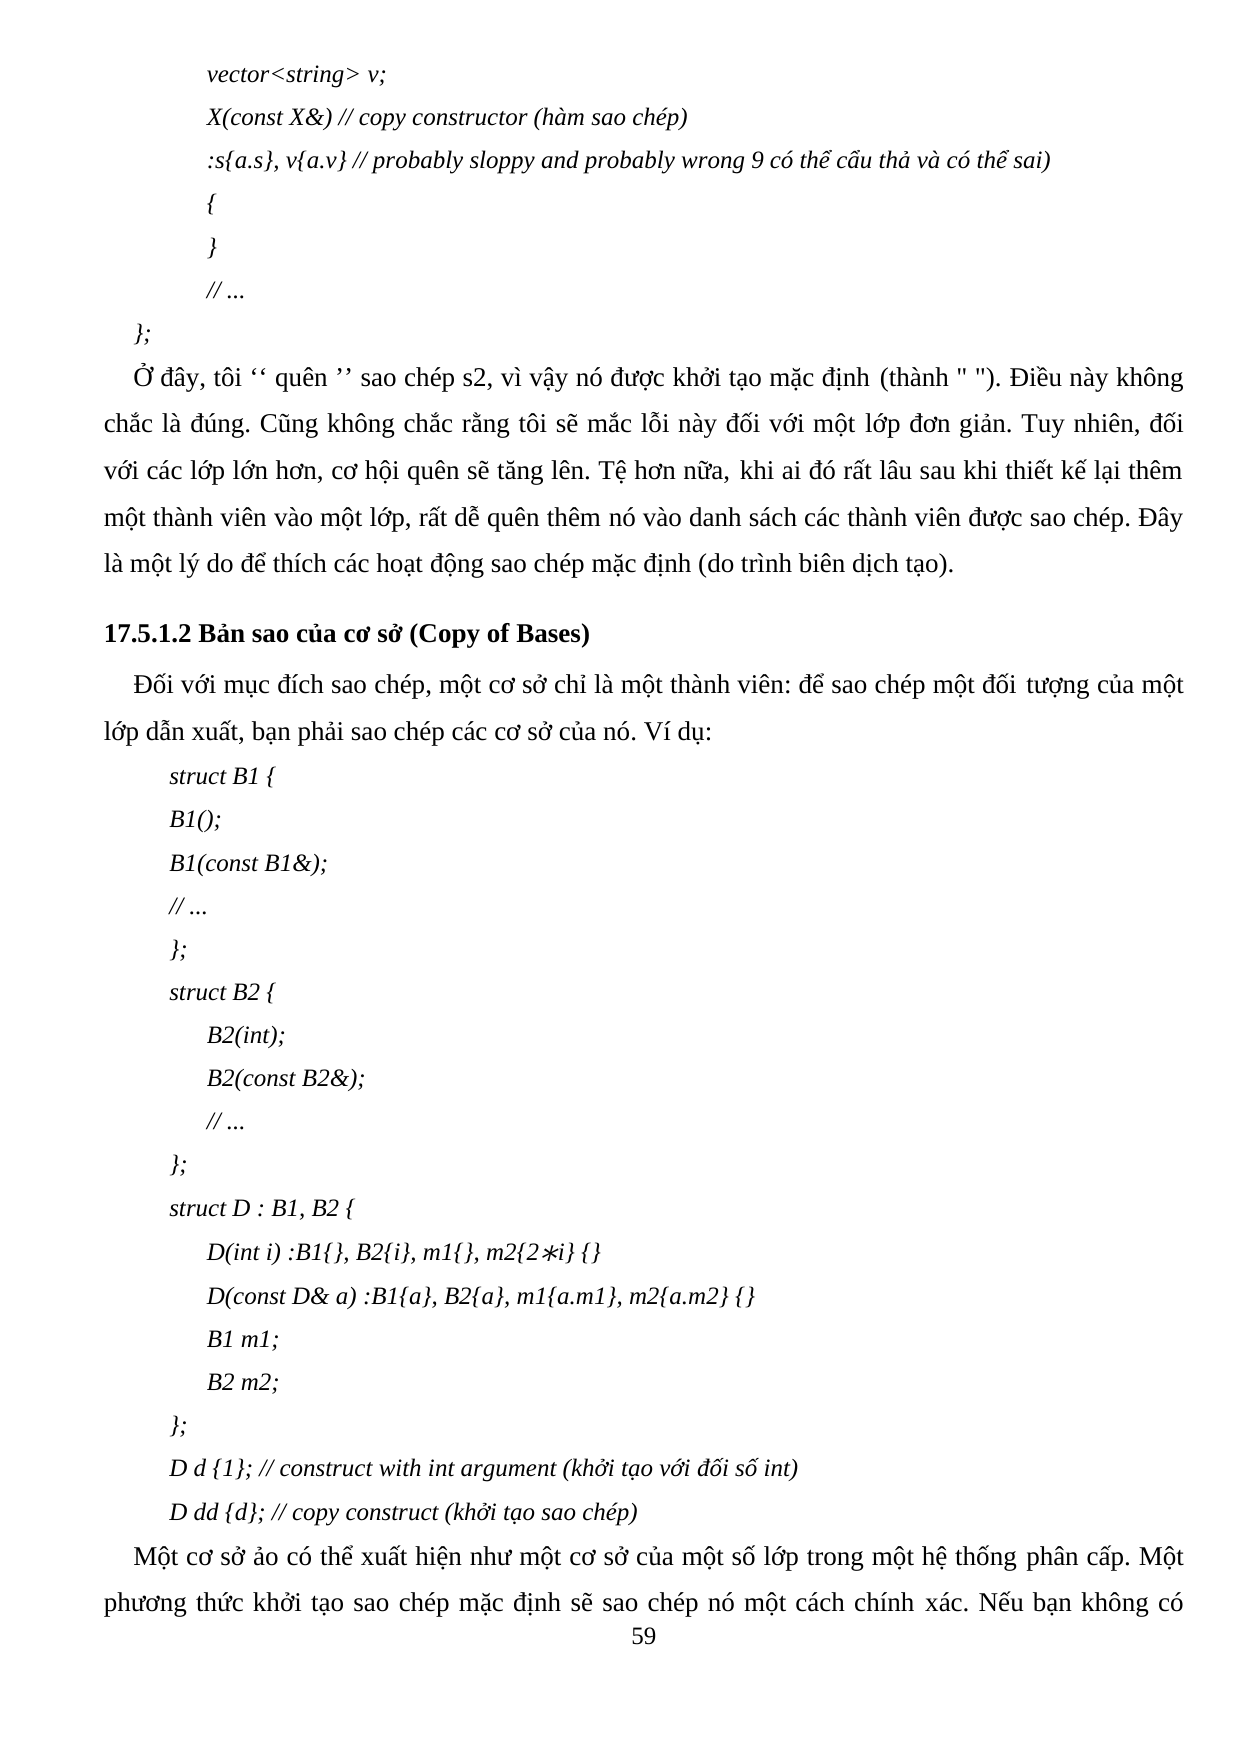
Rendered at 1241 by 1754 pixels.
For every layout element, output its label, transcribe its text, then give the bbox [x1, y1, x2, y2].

text }; [141, 1410, 1184, 1439]
text { [178, 188, 1184, 217]
text B1(); [141, 804, 1184, 833]
text struct B1 { [141, 761, 1184, 790]
text // ... [178, 275, 1184, 303]
text struct D : B1, B2 { [141, 1193, 1184, 1221]
text vector<string> v; [178, 59, 1184, 88]
text D d {1}; // construct with int argument (khởi tạo với đối số int) [141, 1453, 1184, 1482]
text D(int i) :B1{}, B2{i}, m1{}, m2{2∗i} {} [178, 1236, 1184, 1266]
text D(const D& a) :B1{a}, B2{a}, m1{a.m1}, m2{a.m2} {} [178, 1281, 1184, 1310]
text }; [141, 934, 1184, 963]
text Ở đây, tôi ‘‘ quên ’’ sao chép s2, vì vậy nó được khởi tạo mặc định (thành " "). Điều này không chắc là đúng. Cũng không chắc rằng tôi sẽ mắc lỗi này đối với một lớp đơn giản. Tuy nhiên, đối với các lớp lớn hơn, cơ hội quên sẽ tăng lên. Tệ hơn nữa, khi ai đó rất lâu sau khi thiết kế lại thêm một thành viên vào một lớp, rất dễ quên thêm nó vào danh sách các thành viên được sao chép. Đây là một lý do để thích các hoạt động sao chép mặc định (do trình biên dịch tạo). [103, 361, 1184, 579]
text struct B2 { [141, 977, 1184, 1006]
text Đối với mục đích sao chép, một cơ sở chỉ là một thành viên: để sao chép một đối tượng của một lớp dẫn xuất, bạn phải sao chép các cơ sở của nó. Ví dụ: [103, 668, 1184, 746]
text // ... [178, 1106, 1184, 1135]
text } [178, 232, 1184, 260]
text B2 m2; [178, 1367, 1184, 1396]
text B1 m1; [178, 1324, 1184, 1353]
text }; [103, 318, 1184, 347]
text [103, 1540, 1184, 1618]
text // ... [141, 891, 1184, 919]
text B1(const B1&); [141, 848, 1184, 876]
text B2(const B2&); [178, 1063, 1184, 1092]
text B2(int); [178, 1020, 1184, 1049]
text :s{a.s}, v{a.v} // probably sloppy and probably wrong 9 có thể cẩu thả và có thể sai) [178, 145, 1184, 174]
text }; [141, 1149, 1184, 1178]
text X(const X&) // copy constructor (hàm sao chép) [178, 102, 1184, 131]
text D dd {d}; // copy construct (khởi tạo sao chép) [141, 1497, 1184, 1525]
subtitle 17.5.1.2 Bản sao của cơ sở (Copy of Bases) [103, 617, 1184, 648]
